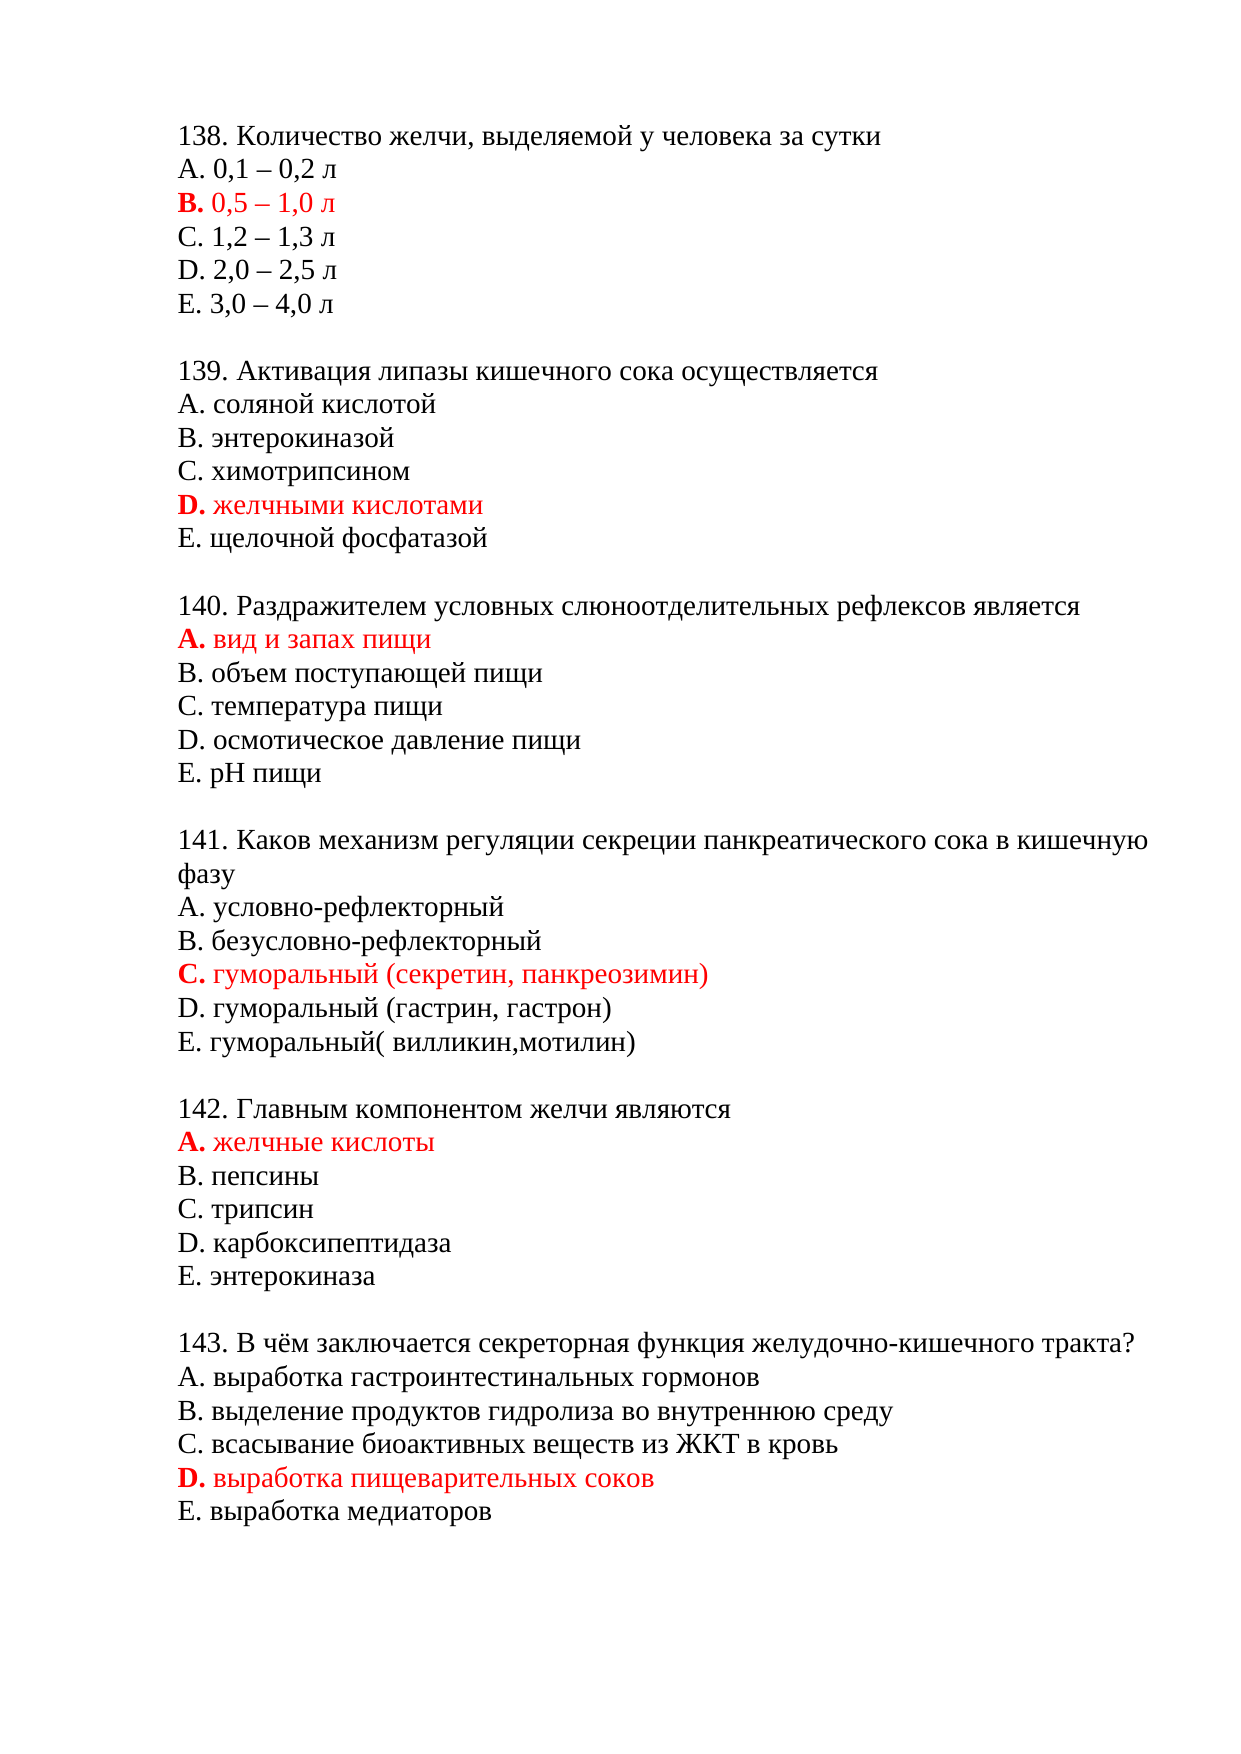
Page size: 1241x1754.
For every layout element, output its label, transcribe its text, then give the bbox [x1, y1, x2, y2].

list Главным компонентом желчи являются [177, 1091, 1152, 1124]
list B. энтерокиназой [177, 420, 1152, 453]
list B. выделение продуктов гидролиза во внутреннюю среду [177, 1393, 1152, 1426]
list B. объем поступающей пищи [177, 655, 1152, 688]
list А. соляной кислотой [177, 386, 1152, 420]
list А. выработка гастроинтестинальных гормонов [177, 1359, 1152, 1393]
list Количество желчи, выделяемой у человека за сутки [177, 118, 1152, 152]
list D. 2,0 – 2,5 л [177, 252, 1152, 286]
list C. трипсин [177, 1191, 1152, 1225]
list Е. выработка медиаторов [177, 1493, 1152, 1527]
list Раздражителем условных слюноотделительных рефлексов является [177, 588, 1152, 621]
list C. всасывание биоактивных веществ из ЖКТ в кровь [177, 1426, 1152, 1460]
list А. желчные кислоты [177, 1124, 1152, 1158]
list А. условно-рефлекторный [177, 889, 1152, 923]
list D. осмотическое давление пищи [177, 722, 1152, 755]
list Е. щелочной фосфатазой [177, 521, 1152, 554]
list B. 0,5 – 1,0 л [177, 185, 1152, 219]
list B. пепсины [177, 1158, 1152, 1191]
list C. химотрипсином [177, 453, 1152, 487]
list Е. энтерокиназа [177, 1258, 1152, 1292]
list Е. 3,0 – 4,0 л [177, 286, 1152, 319]
list В чём заключается секреторная функция желудочно-кишечного тракта? [177, 1326, 1152, 1359]
list D. выработка пищеварительных соков [177, 1460, 1152, 1493]
list А. вид и запах пищи [177, 621, 1152, 655]
list C. температура пищи [177, 688, 1152, 722]
list Е. pH пищи [177, 755, 1152, 789]
list Е. гуморальный( вилликин,мотилин) [177, 1024, 1152, 1057]
list B. безусловно-рефлекторный [177, 923, 1152, 957]
list D. карбоксипептидаза [177, 1225, 1152, 1258]
list D. гуморальный (гастрин, гастрон) [177, 990, 1152, 1024]
list Каков механизм регуляции секреции панкреатического сока в кишечную фазу [177, 822, 1152, 889]
list D. желчными кислотами [177, 487, 1152, 521]
list C. 1,2 – 1,3 л [177, 219, 1152, 252]
list C. гуморальный (секретин, панкреозимин) [177, 957, 1152, 990]
list А. 0,1 – 0,2 л [177, 152, 1152, 185]
list Активация липазы кишечного сока осуществляется [177, 353, 1152, 386]
